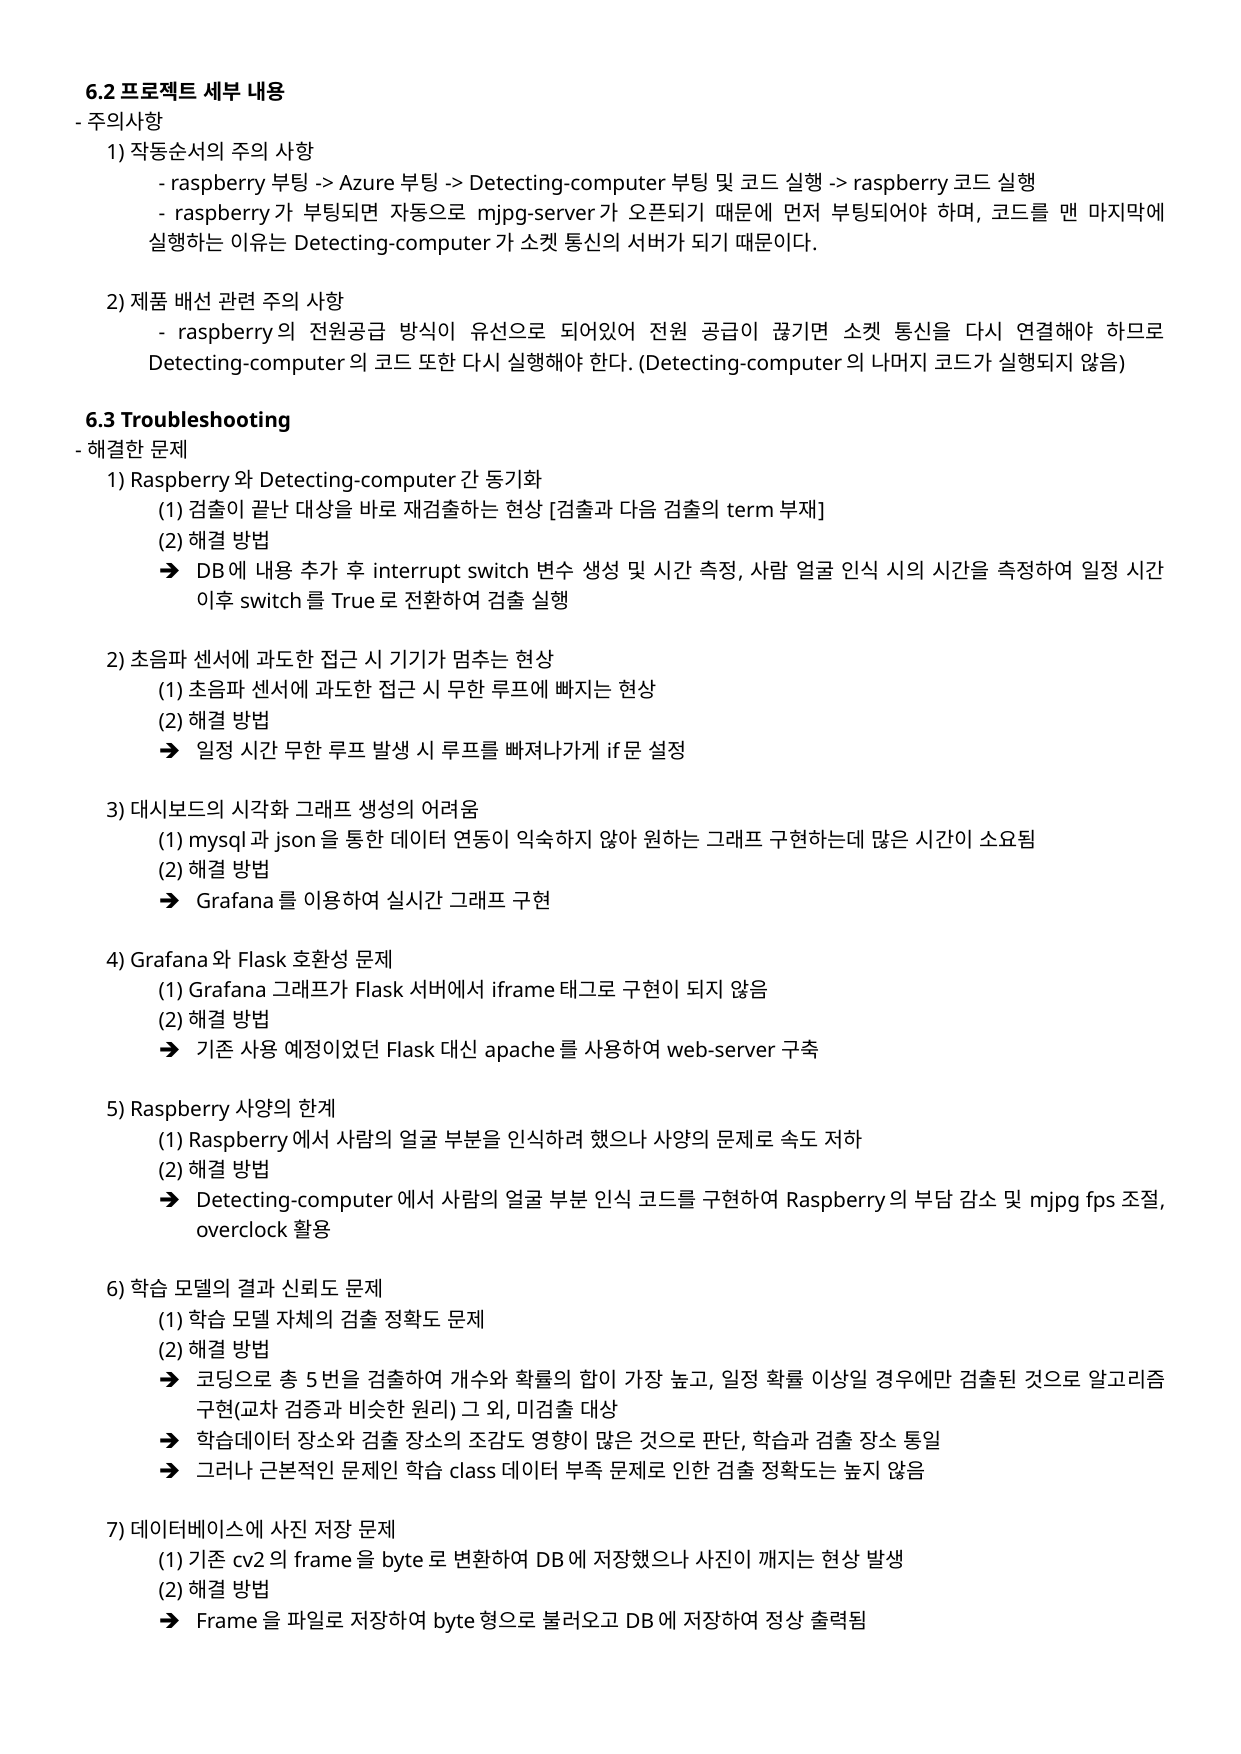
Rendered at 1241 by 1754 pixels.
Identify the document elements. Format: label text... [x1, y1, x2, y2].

text 7) 데이터베이스에 사진 저장 문제 [75, 1513, 1165, 1543]
text (2) 해결 방법 [106, 524, 1165, 554]
text 1) Raspberry와 Detecting-computer간 동기화 [75, 463, 1165, 494]
list 그러나 근본적인 문제인 학습 class 데이터 부족 문제로 인한 검출 정확도는 높지 않음 [158, 1454, 1165, 1485]
text 2) 제품 배선 관련 주의 사항 [75, 285, 1165, 316]
text (2) 해결 방법 [106, 1574, 1165, 1604]
text - raspberry의 전원공급 방식이 유선으로 되어있어 전원 공급이 끊기면 소켓 통신을 다시 연결해야 하므로 Detecting-computer의 코드 또한 다시 실행해야 한다. (Detecting-computer의 나머지 코드가 실행되지 않음) [117, 316, 1165, 376]
text 6) 학습 모델의 결과 신뢰도 문제 [75, 1272, 1165, 1303]
list Frame을 파일로 저장하여 byte형으로 불러오고 DB에 저장하여 정상 출력됨 [158, 1604, 1165, 1634]
list 일정 시간 무한 루프 발생 시 루프를 빠져나가게 if문 설정 [158, 734, 1165, 765]
text (2) 해결 방법 [106, 1003, 1165, 1034]
text - raspberry 부팅 -> Azure 부팅 -> Detecting-computer 부팅 및 코드 실행 -> raspberry 코드 실행 [75, 166, 1165, 196]
subtitle 6.3 Troubleshooting [75, 405, 1165, 433]
text - 해결한 문제 [75, 433, 1165, 463]
text 2) 초음파 센서에 과도한 접근 시 기기가 멈추는 현상 [75, 643, 1165, 674]
text 4) Grafana와 Flask 호환성 문제 [75, 943, 1165, 973]
text - raspberry가 부팅되면 자동으로 mjpg-server가 오픈되기 때문에 먼저 부팅되어야 하며, 코드를 맨 마지막에 실행하는 이유는 Detecting-computer가 소켓 통신의 서버가 되기 때문이다. [117, 196, 1165, 257]
text (1) mysql과 json을 통한 데이터 연동이 익숙하지 않아 원하는 그래프 구현하는데 많은 시간이 소요됨 [75, 823, 1165, 854]
text (1) 기존 cv2의 frame을 byte로 변환하여 DB에 저장했으나 사진이 깨지는 현상 발생 [75, 1543, 1165, 1574]
text (1) Grafana 그래프가 Flask 서버에서 iframe태그로 구현이 되지 않음 [75, 973, 1165, 1003]
list DB에 내용 추가 후 interrupt switch 변수 생성 및 시간 측정, 사람 얼굴 인식 시의 시간을 측정하여 일정 시간 이후 switch를 True로 전환하여 검출 실행 [158, 554, 1165, 615]
text 5) Raspberry 사양의 한계 [75, 1092, 1165, 1123]
list 기존 사용 예정이었던 Flask 대신 apache를 사용하여 web-server 구축 [158, 1034, 1165, 1064]
text 3) 대시보드의 시각화 그래프 생성의 어려움 [75, 793, 1165, 823]
text (1) Raspberry에서 사람의 얼굴 부분을 인식하려 했으나 사양의 문제로 속도 저하 [75, 1123, 1165, 1153]
text (2) 해결 방법 [106, 1333, 1165, 1363]
list 코딩으로 총 5번을 검출하여 개수와 확률의 합이 가장 높고, 일정 확률 이상일 경우에만 검출된 것으로 알고리즘 구현(교차 검증과 비슷한 원리) 그 외, 미검출 대상 [158, 1363, 1165, 1424]
text - 주의사항 [75, 105, 1165, 136]
text (2) 해결 방법 [106, 1153, 1165, 1183]
text (1) 학습 모델 자체의 검출 정확도 문제 [75, 1303, 1165, 1333]
list Detecting-computer에서 사람의 얼굴 부분 인식 코드를 구현하여 Raspberry의 부담 감소 및 mjpg fps 조절, overclock 활용 [158, 1183, 1165, 1244]
text (1) 검출이 끝난 대상을 바로 재검출하는 현상 [검출과 다음 검출의 term 부재] [75, 494, 1165, 524]
list Grafana를 이용하여 실시간 그래프 구현 [158, 884, 1165, 914]
text (2) 해결 방법 [106, 854, 1165, 884]
text (1) 초음파 센서에 과도한 접근 시 무한 루프에 빠지는 현상 [75, 674, 1165, 704]
list 학습데이터 장소와 검출 장소의 조감도 영향이 많은 것으로 판단, 학습과 검출 장소 통일 [158, 1424, 1165, 1454]
subtitle 6.2 프로젝트 세부 내용 [75, 75, 1165, 105]
text (2) 해결 방법 [106, 704, 1165, 734]
text 1) 작동순서의 주의 사항 [75, 136, 1165, 166]
